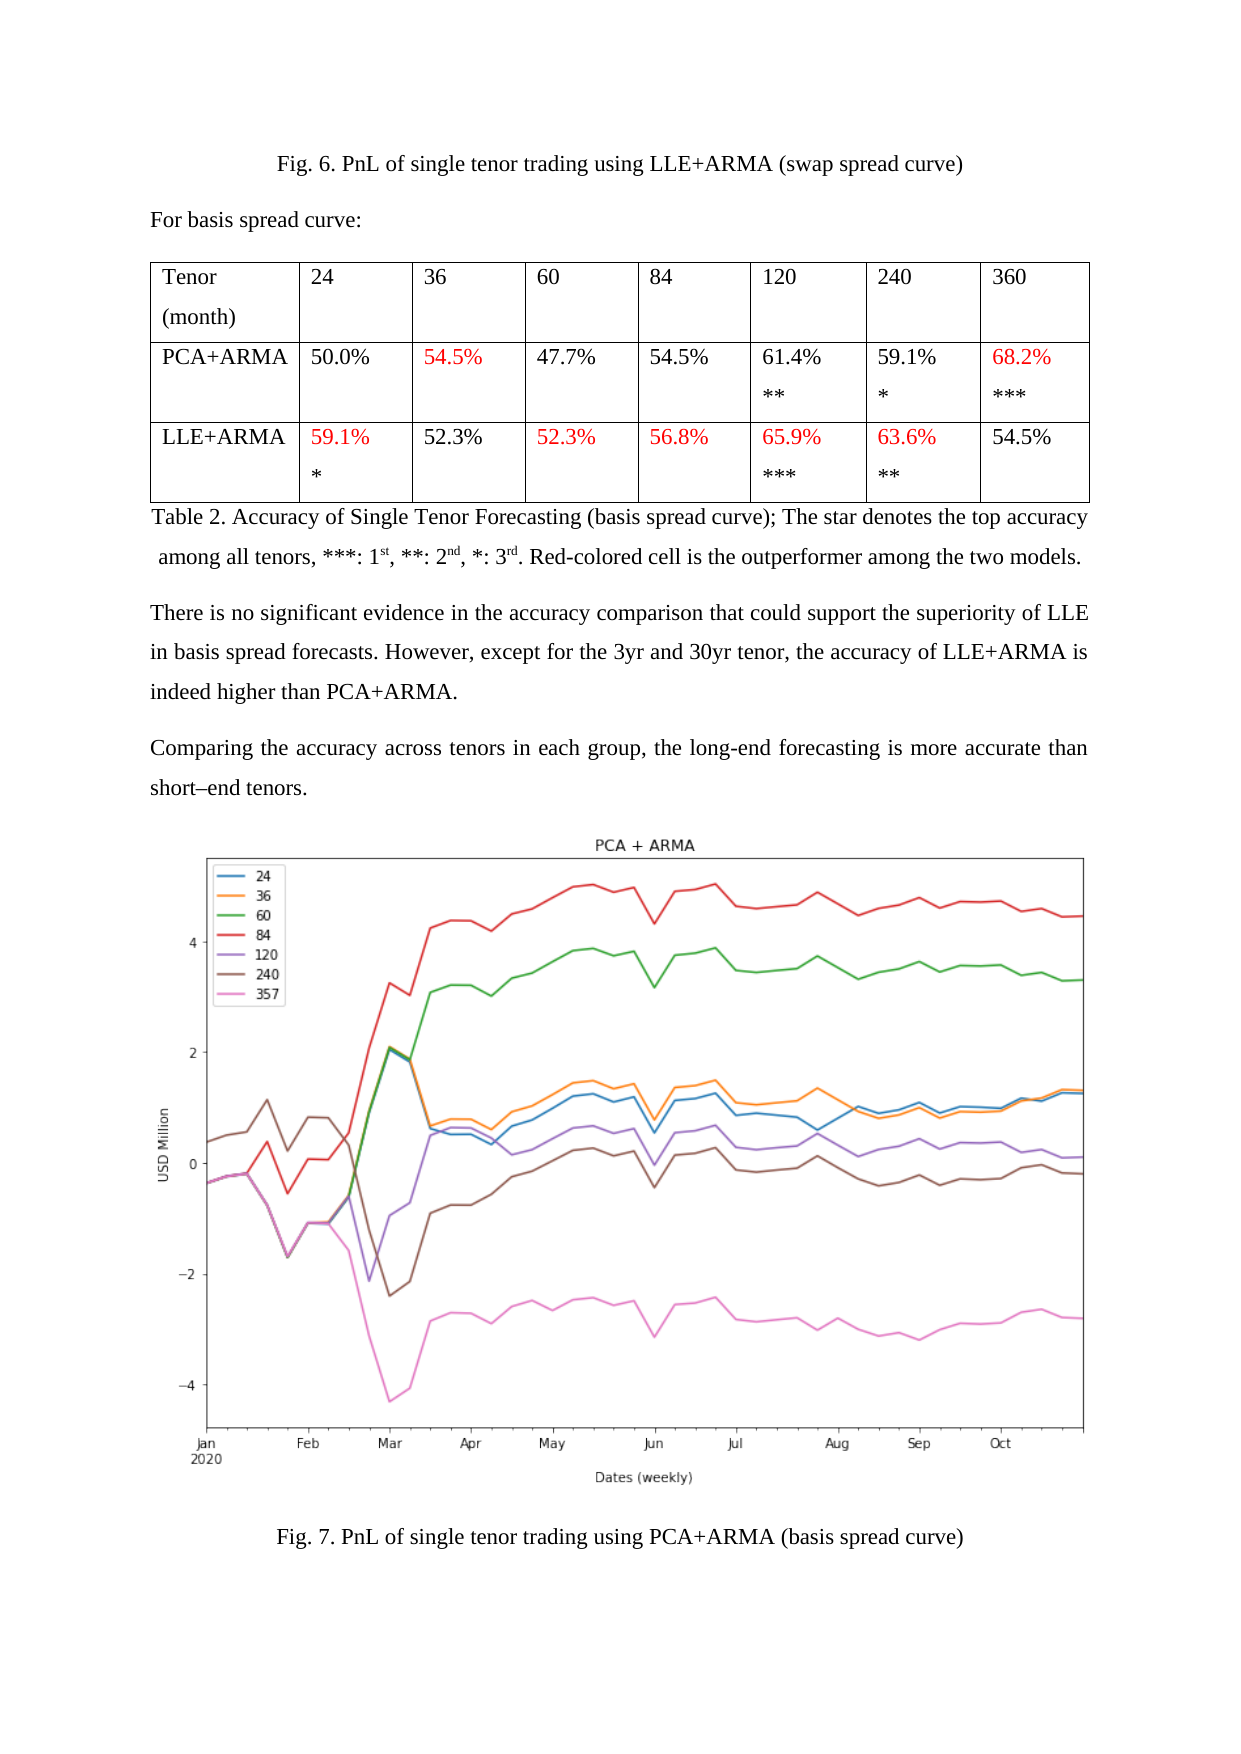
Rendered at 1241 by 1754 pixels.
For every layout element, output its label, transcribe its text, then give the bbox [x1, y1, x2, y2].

table_cell 61.4% ** [751, 343, 866, 422]
table_cell 56.8% [639, 423, 750, 502]
table_cell 65.9% *** [751, 423, 866, 502]
table_cell 59.1% * [867, 343, 980, 422]
table_cell 47.7% [526, 343, 638, 422]
table_header 84 [639, 263, 750, 342]
table_cell 54.5% [981, 423, 1089, 502]
text Table 2. Accuracy of Single Tenor Forecasting (basis spread curve); The star denotes the top accuracy among all tenors, ***: 1st, **: 2nd, *: 3rd. Red-colored cell is the outperformer among the two models. [150, 503, 1090, 569]
table_header Tenor (month) [151, 263, 299, 342]
table_cell 63.6% ** [867, 423, 980, 502]
table_cell 54.5% [639, 343, 750, 422]
table_cell 52.3% [413, 423, 525, 502]
table_header 360 [981, 263, 1089, 342]
table_cell 50.0% [300, 343, 412, 422]
picture [150, 829, 1091, 1493]
table_header 36 [413, 263, 525, 342]
table_cell 54.5% [413, 343, 525, 422]
table_header 120 [751, 263, 866, 342]
text For basis spread curve: [150, 206, 1090, 232]
text Fig. 6. PnL of single tenor trading using LLE+ARMA (swap spread curve) [150, 150, 1090, 176]
table_cell 68.2% *** [981, 343, 1089, 422]
table_cell 52.3% [526, 423, 638, 502]
table_header 24 [300, 263, 412, 342]
table_header 60 [526, 263, 638, 342]
text There is no significant evidence in the accuracy comparison that could support the superiority of LLE in basis spread forecasts. However, except for the 3yr and 30yr tenor, the accuracy of LLE+ARMA is indeed higher than PCA+ARMA. [150, 599, 1090, 704]
text Comparing the accuracy across tenors in each group, the long-end forecasting is more accurate than short–end tenors. [150, 734, 1090, 800]
table_header 240 [867, 263, 980, 342]
table_cell LLE+ARMA [151, 423, 299, 502]
text Fig. 7. PnL of single tenor trading using PCA+ARMA (basis spread curve) [150, 1523, 1090, 1549]
table_cell PCA+ARMA [151, 343, 299, 422]
table_cell 59.1% * [300, 423, 412, 502]
